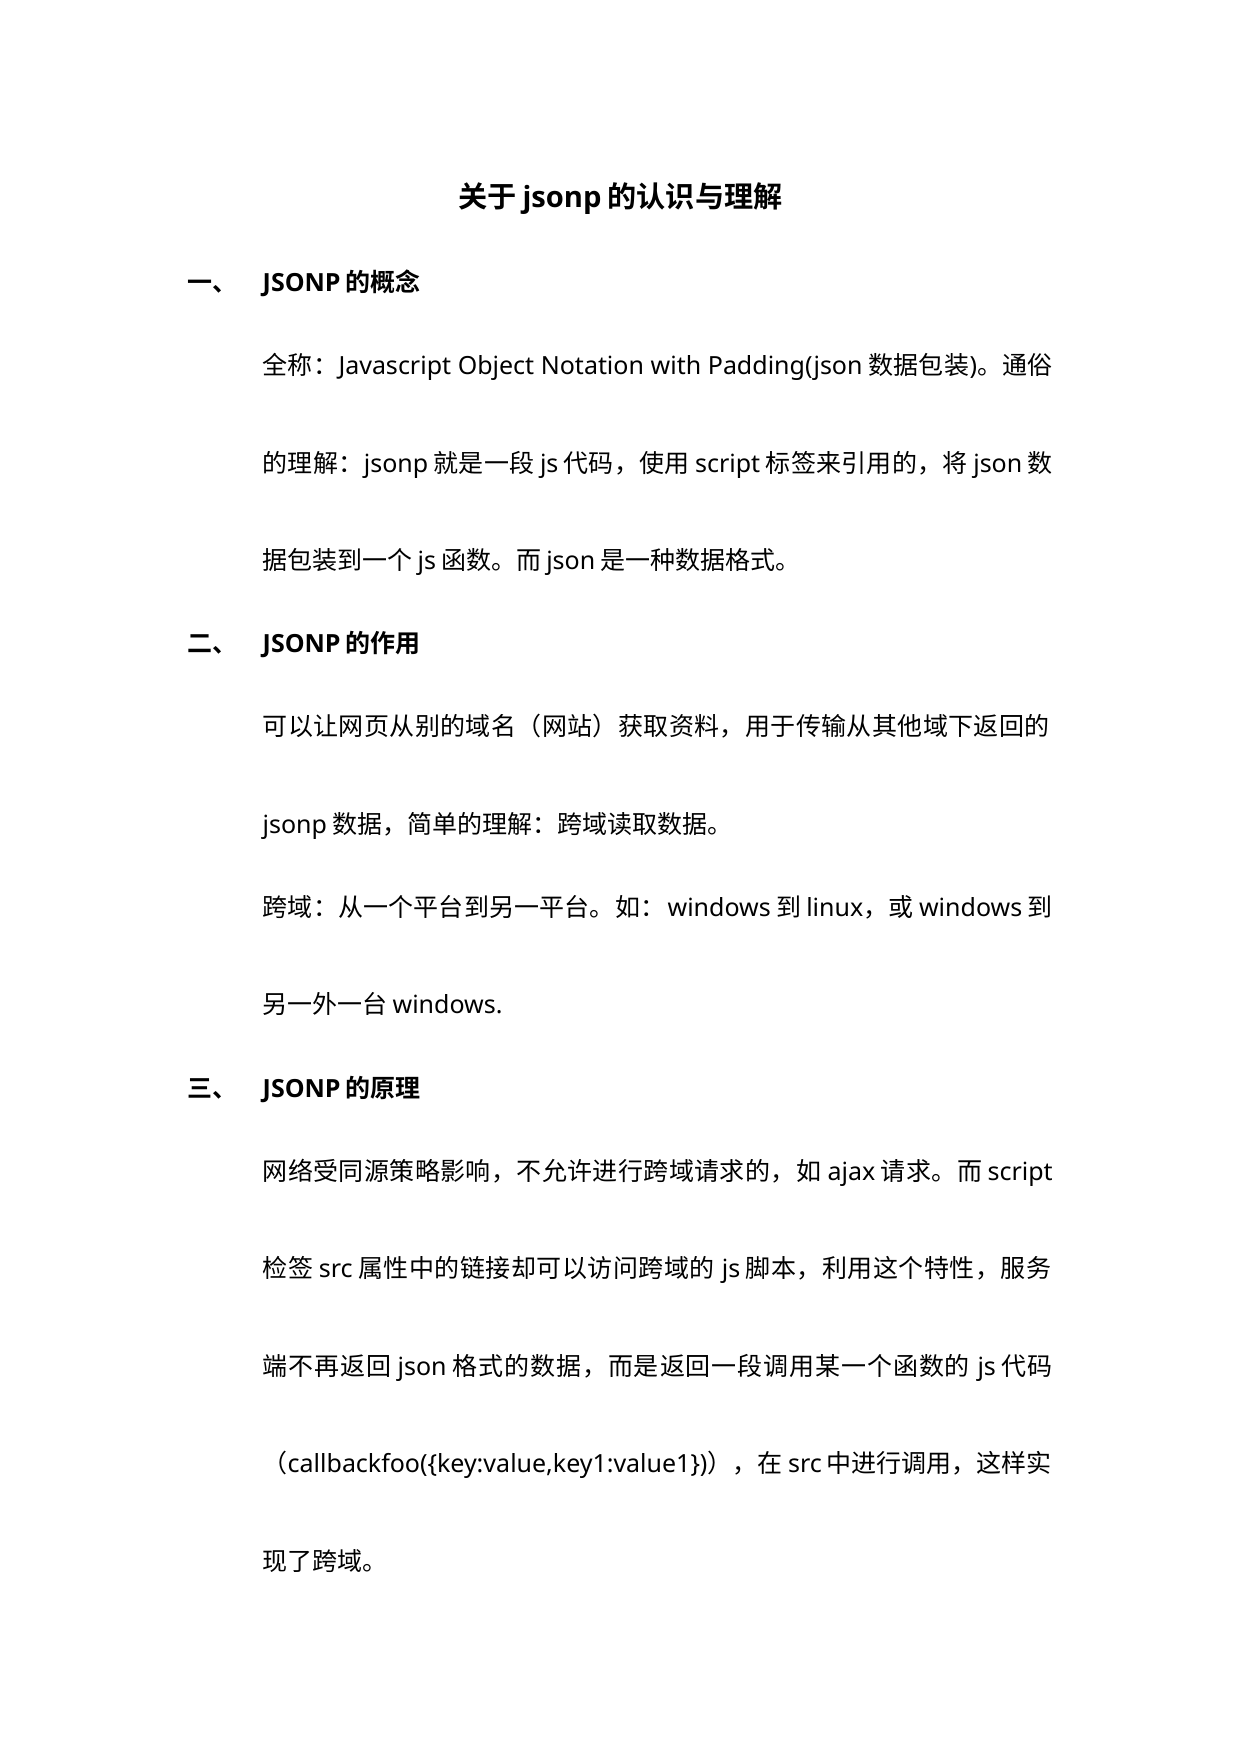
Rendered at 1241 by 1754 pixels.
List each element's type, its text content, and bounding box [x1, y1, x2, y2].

list 全称：Javascript Object Notation with Padding(json数据包装)。通俗的理解：jsonp就是一段js代码，使用script标签来引用的，将json数据包装到一个js函数。而json是一种数据格式。 [262, 331, 1053, 591]
list JSONP的原理 [187, 1054, 1053, 1119]
list 网络受同源策略影响，不允许进行跨域请求的，如ajax请求。而script检签src属性中的链接却可以访问跨域的js脚本，利用这个特性，服务端不再返回json格式的数据，而是返回一段调用某一个函数的js代码（callbackfoo({key:value,key1:value1})），在src中进行调用，这样实现了跨域。 [262, 1137, 1053, 1592]
text 关于jsonp的认识与理解 [187, 162, 1053, 227]
list JSONP的概念 [187, 248, 1053, 313]
list JSONP的作用 [187, 609, 1053, 674]
list 跨域：从一个平台到另一平台。如：windows到linux，或windows到另一外一台windows. [262, 873, 1053, 1036]
list 可以让网页从别的域名（网站）获取资料，用于传输从其他域下返回的jsonp数据，简单的理解：跨域读取数据。 [262, 692, 1053, 855]
